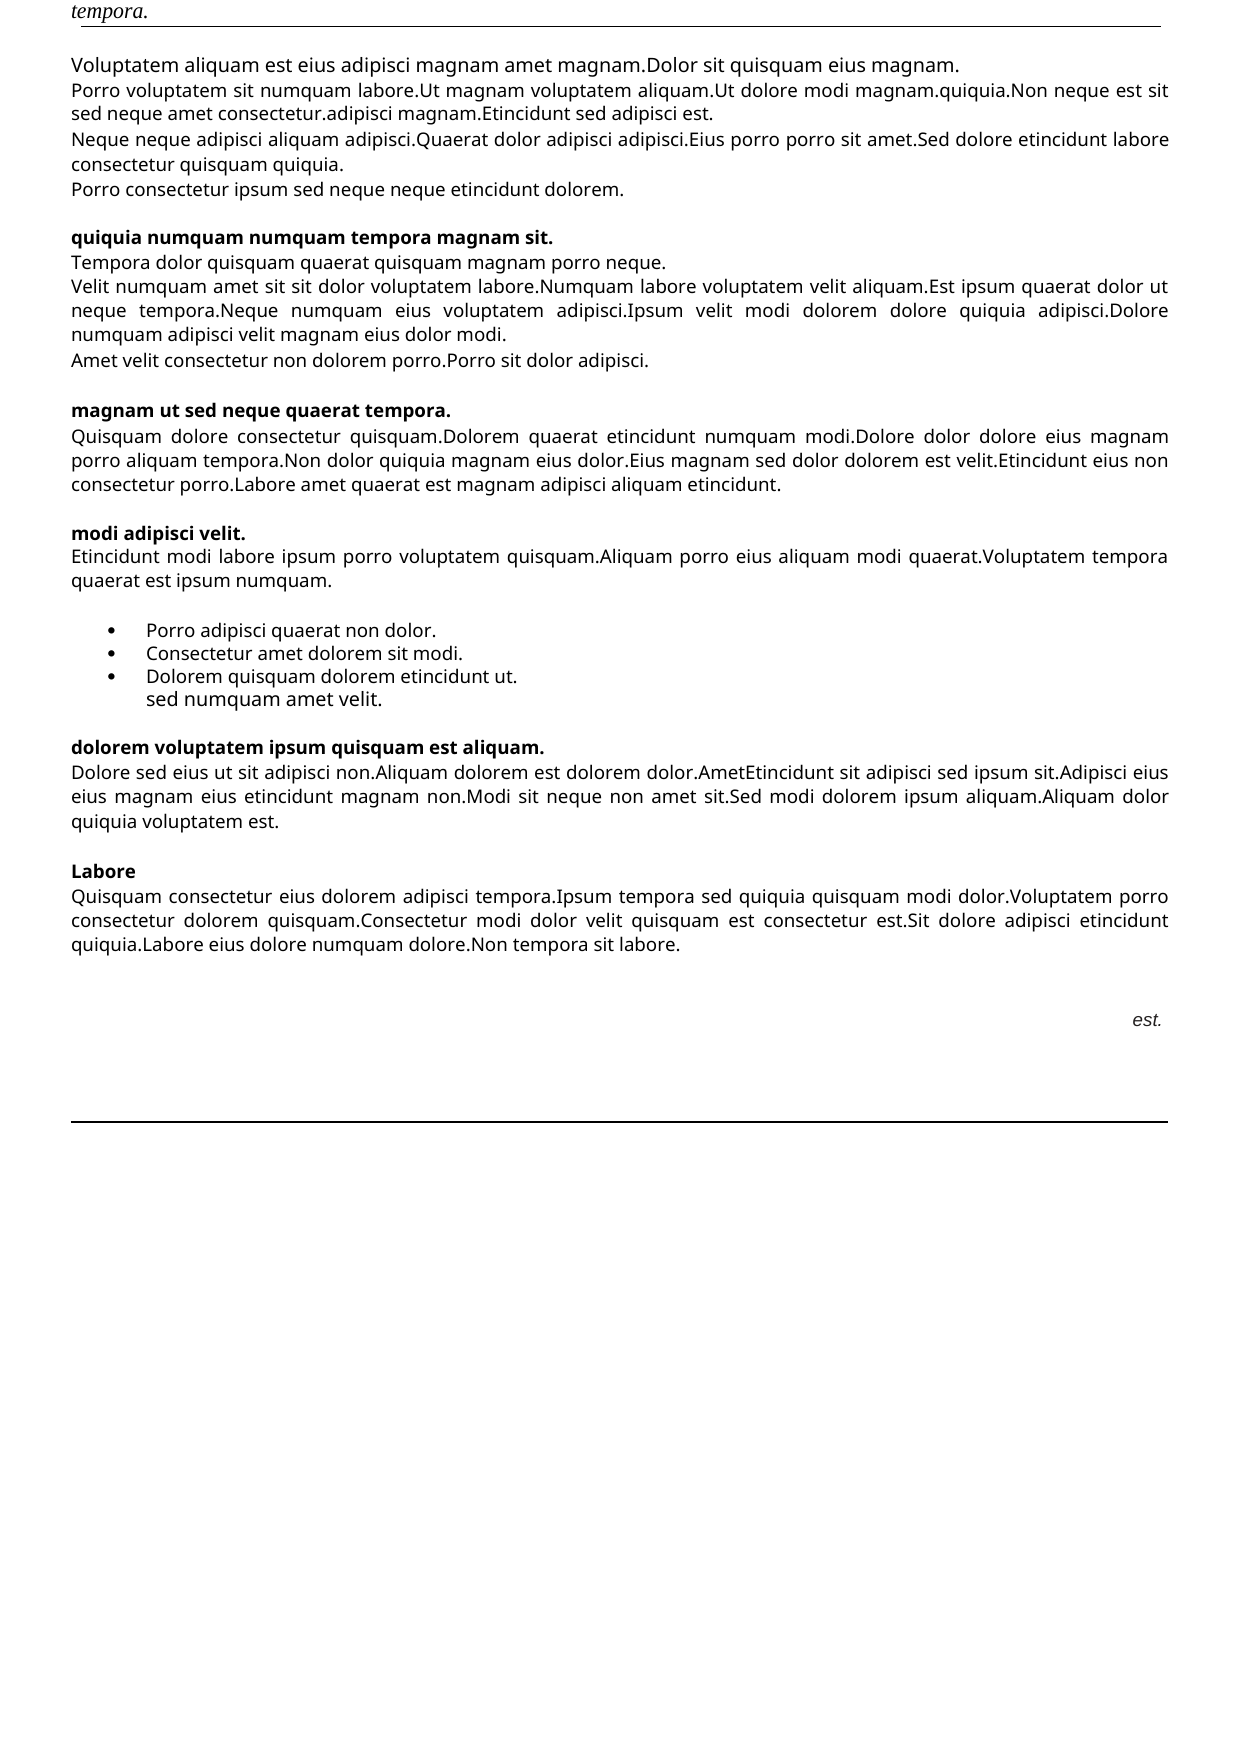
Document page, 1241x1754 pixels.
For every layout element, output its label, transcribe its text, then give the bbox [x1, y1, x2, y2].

list Dolorem quisquam dolorem etincidunt ut. [108, 665, 1182, 688]
text Neque neque adipisci aliquam adipisci.Quaerat dolor adipisci adipisci.Eius porro porro sit amet.Sed dolore etincidunt labore consectetur quisquam quiquia. [71, 126, 1170, 176]
text Porro consectetur ipsum sed neque neque etincidunt dolorem. [71, 176, 1182, 202]
subtitle sed numquam amet velit. [146, 688, 1182, 711]
list Porro adipisci quaerat non dolor. [108, 619, 1182, 642]
subtitle modi adipisci velit. [71, 522, 1182, 544]
text Quisquam consectetur eius dolorem adipisci tempora.Ipsum tempora sed quiquia quisquam modi dolor.Voluptatem porro consectetur dolorem quisquam.Consectetur modi dolor velit quisquam est consectetur est.Sit dolore adipisci etincidunt quiquia.Labore eius dolore numquam dolore.Non tempora sit labore. [71, 884, 1170, 957]
text Velit numquam amet sit sit dolor voluptatem labore.Numquam labore voluptatem velit aliquam.Est ipsum quaerat dolor ut neque tempora.Neque numquam eius voluptatem adipisci.Ipsum velit modi dolorem dolore quiquia adipisci.Dolore numquam adipisci velit magnam eius dolor modi. [71, 274, 1170, 347]
subtitle quiquia numquam numquam tempora magnam sit. [71, 226, 1182, 249]
text Tempora dolor quisquam quaerat quisquam magnam porro neque. [71, 249, 1170, 274]
text Amet velit consectetur non dolorem porro.Porro sit dolor adipisci. [71, 347, 1169, 372]
text Porro voluptatem sit numquam labore.Ut magnam voluptatem aliquam.Ut dolore modi magnam.quiquia.Non neque est sit sed neque amet consectetur.adipisci magnam.Etincidunt sed adipisci est. [71, 78, 1170, 126]
subtitle magnam ut sed neque quaerat tempora. [71, 398, 1182, 423]
subtitle Labore [71, 861, 1182, 883]
text tempora. [71, 0, 1182, 23]
text Etincidunt modi labore ipsum porro voluptatem quisquam.Aliquam porro eius aliquam modi quaerat.Voluptatem tempora quaerat est ipsum numquam. [71, 545, 1170, 593]
text est. [39, 1009, 1163, 1031]
text Voluptatem aliquam est eius adipisci magnam amet magnam.Dolor sit quisquam eius magnam. [71, 51, 1169, 78]
text Dolore sed eius ut sit adipisci non.Aliquam dolorem est dolorem dolor.AmetEtincidunt sit adipisci sed ipsum sit.Adipisci eius eius magnam eius etincidunt magnam non.Modi sit neque non amet sit.Sed modi dolorem ipsum aliquam.Aliquam dolor quiquia voluptatem est. [71, 759, 1170, 834]
text Quisquam dolore consectetur quisquam.Dolorem quaerat etincidunt numquam modi.Dolore dolor dolore eius magnam porro aliquam tempora.Non dolor quiquia magnam eius dolor.Eius magnam sed dolor dolorem est velit.Etincidunt eius non consectetur porro.Labore amet quaerat est magnam adipisci aliquam etincidunt. [71, 424, 1170, 497]
subtitle dolorem voluptatem ipsum quisquam est aliquam. [71, 736, 1182, 759]
list Consectetur amet dolorem sit modi. [108, 642, 1169, 665]
